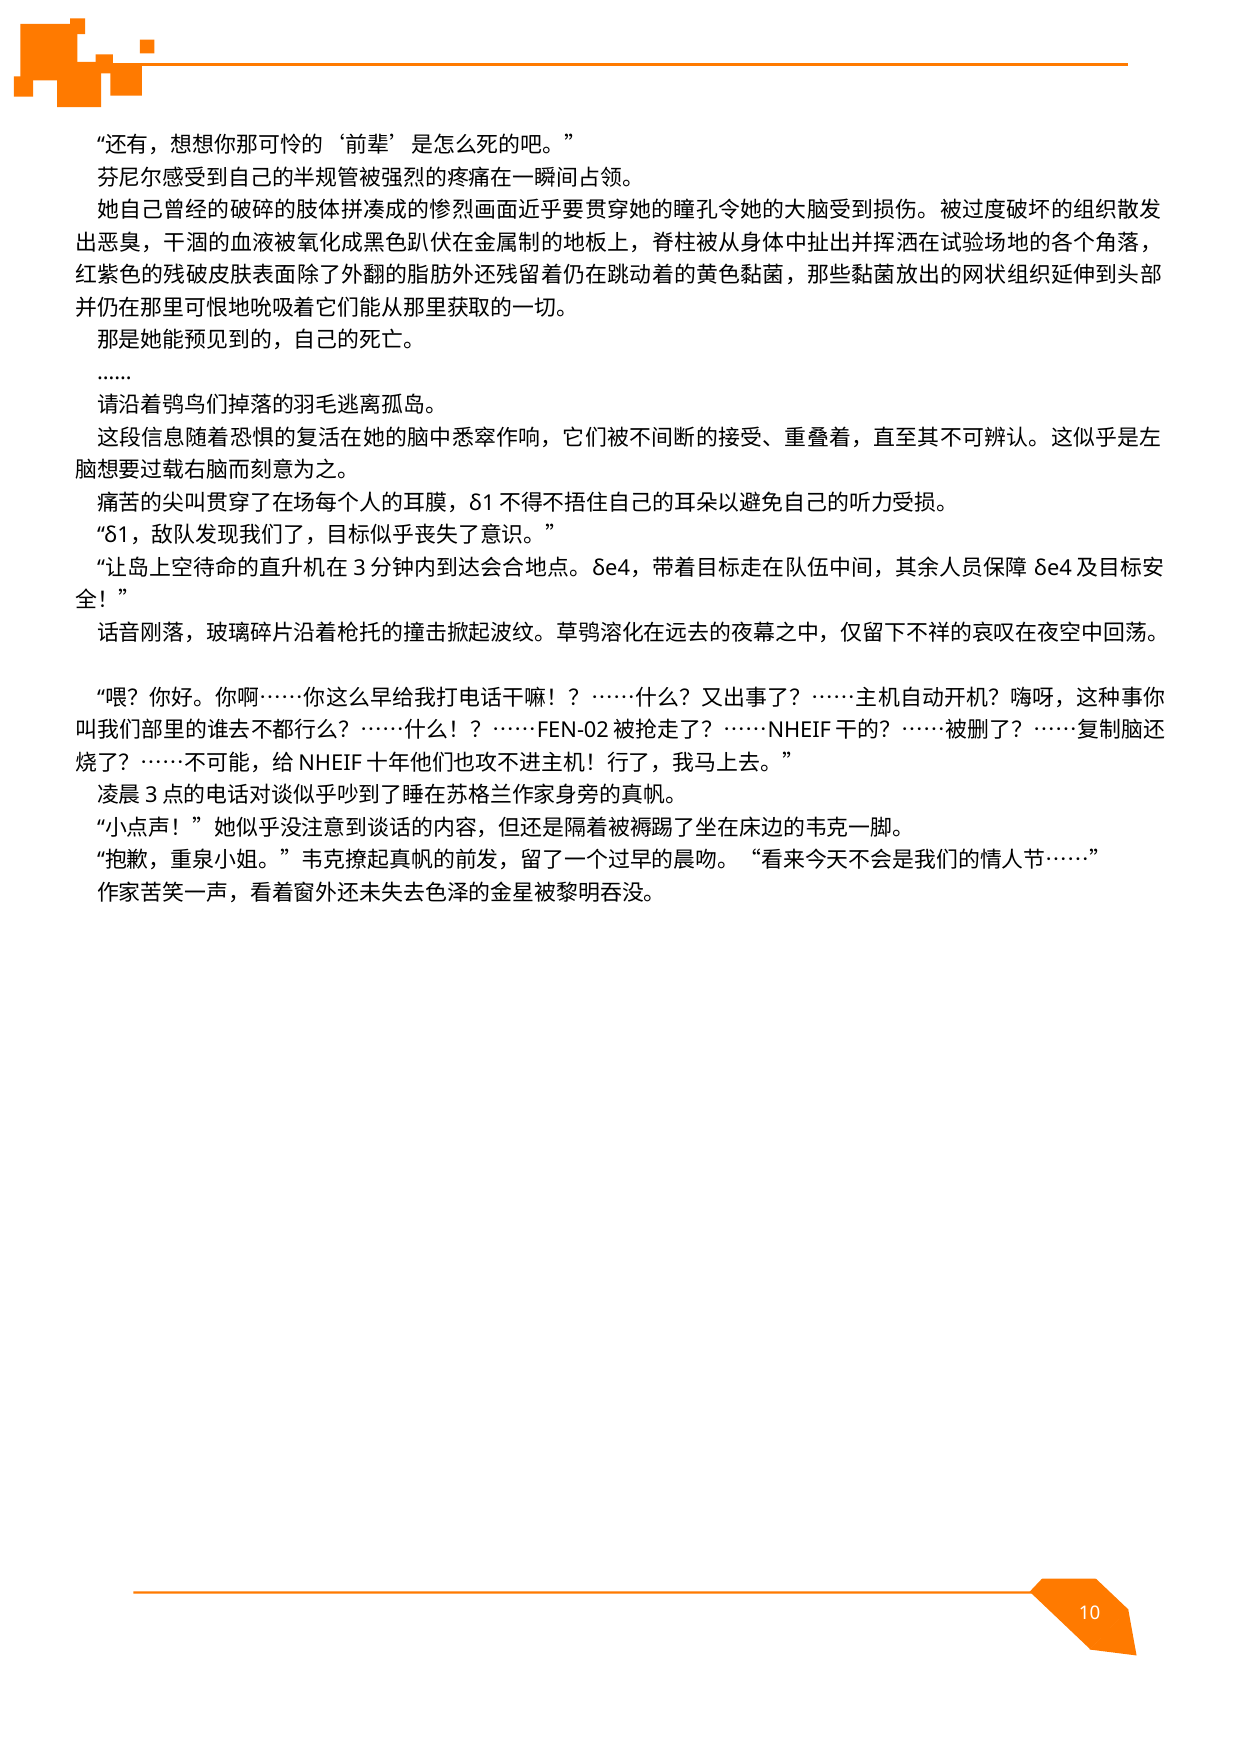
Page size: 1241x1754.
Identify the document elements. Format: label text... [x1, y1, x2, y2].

text 她自己曾经的破碎的肢体拼凑成的惨烈画面近乎要贯穿她的瞳孔令她的大脑受到损伤。被过度破坏的组织散发出恶臭，干涸的血液被氧化成黑色趴伏在金属制的地板上，脊柱被从身体中扯出并挥洒在试验场地的各个角落，红紫色的残破皮肤表面除了外翻的脂肪外还残留着仍在跳动着的黄色黏菌，那些黏菌放出的网状组织延伸到头部并仍在那里可恨地吮吸着它们能从那里获取的一切。 [75, 192, 1165, 322]
text 芬尼尔感受到自己的半规管被强烈的疼痛在一瞬间占领。 [75, 159, 1165, 192]
text “喂？你好。你啊……你这么早给我打电话干嘛！？……什么？又出事了？……主机自动开机？嗨呀，这种事你叫我们部里的谁去不都行么？……什么！？……FEN-02被抢走了？……NHEIF干的？……被删了？……复制脑还烧了？……不可能，给NHEIF十年他们也攻不进主机！行了，我马上去。” [75, 679, 1165, 777]
text 痛苦的尖叫贯穿了在场每个人的耳膜，δ1不得不捂住自己的耳朵以避免自己的听力受损。 [75, 484, 1165, 517]
text …… [75, 354, 1165, 387]
text 作家苦笑一声，看着窗外还未失去色泽的金星被黎明吞没。 [75, 874, 1165, 907]
text “δ1，敌队发现我们了，目标似乎丧失了意识。” [75, 517, 1165, 549]
text “抱歉，重泉小姐。”韦克撩起真帆的前发，留了一个过早的晨吻。“看来今天不会是我们的情人节……” [75, 842, 1165, 874]
text 请沿着鸮鸟们掉落的羽毛逃离孤岛。 [75, 387, 1165, 419]
text “还有，想想你那可怜的‘前辈’是怎么死的吧。” [75, 127, 1165, 159]
text 话音刚落，玻璃碎片沿着枪托的撞击掀起波纹。草鸮溶化在远去的夜幕之中，仅留下不祥的哀叹在夜空中回荡。 [75, 614, 1165, 647]
text 这段信息随着恐惧的复活在她的脑中悉窣作响，它们被不间断的接受、重叠着，直至其不可辨认。这似乎是左脑想要过载右脑而刻意为之。 [75, 419, 1165, 484]
text 那是她能预见到的，自己的死亡。 [75, 322, 1165, 354]
text “让岛上空待命的直升机在3分钟内到达会合地点。δe4，带着目标走在队伍中间，其余人员保障δe4及目标安全！” [75, 549, 1165, 614]
text “小点声！”她似乎没注意到谈话的内容，但还是隔着被褥踢了坐在床边的韦克一脚。 [75, 809, 1165, 842]
text 凌晨3点的电话对谈似乎吵到了睡在苏格兰作家身旁的真帆。 [75, 777, 1165, 809]
